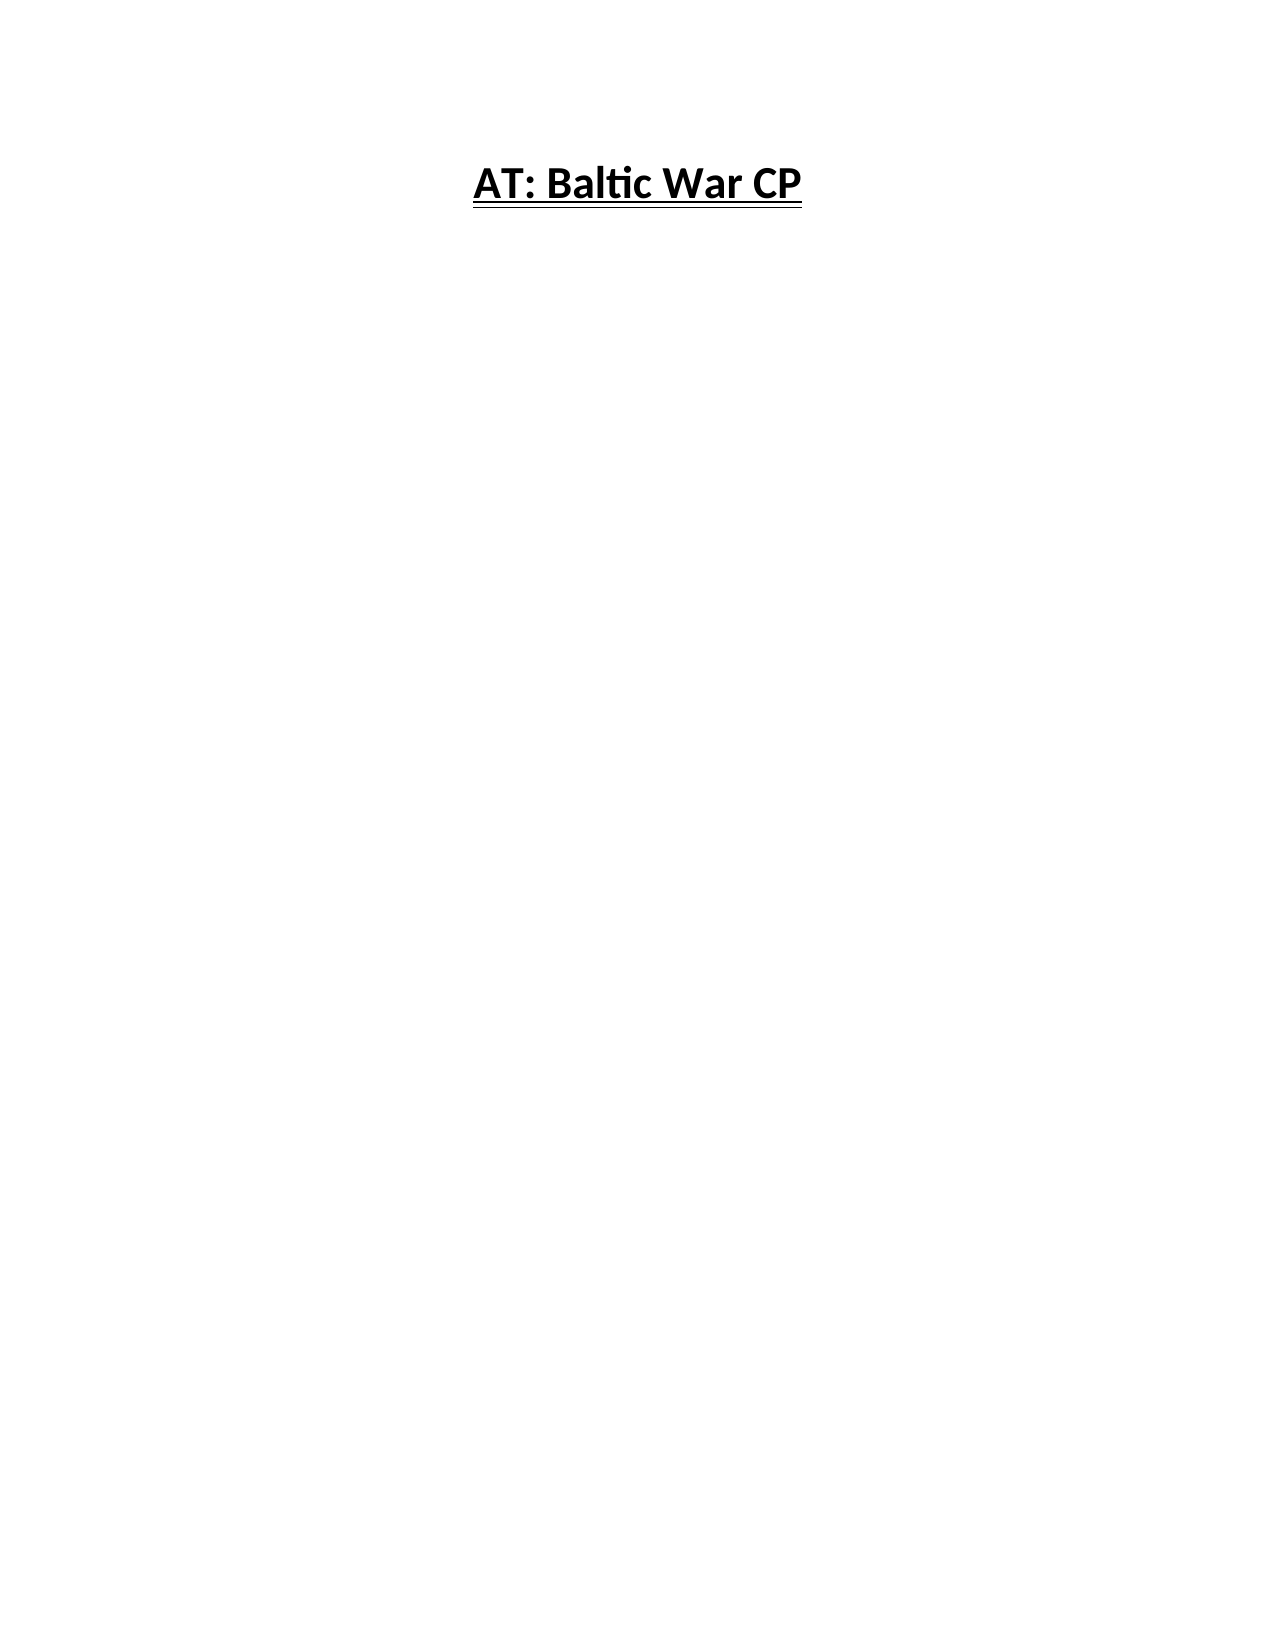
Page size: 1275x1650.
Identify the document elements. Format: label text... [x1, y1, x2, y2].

subtitle AT: Baltic War CP [150, 154, 1125, 210]
